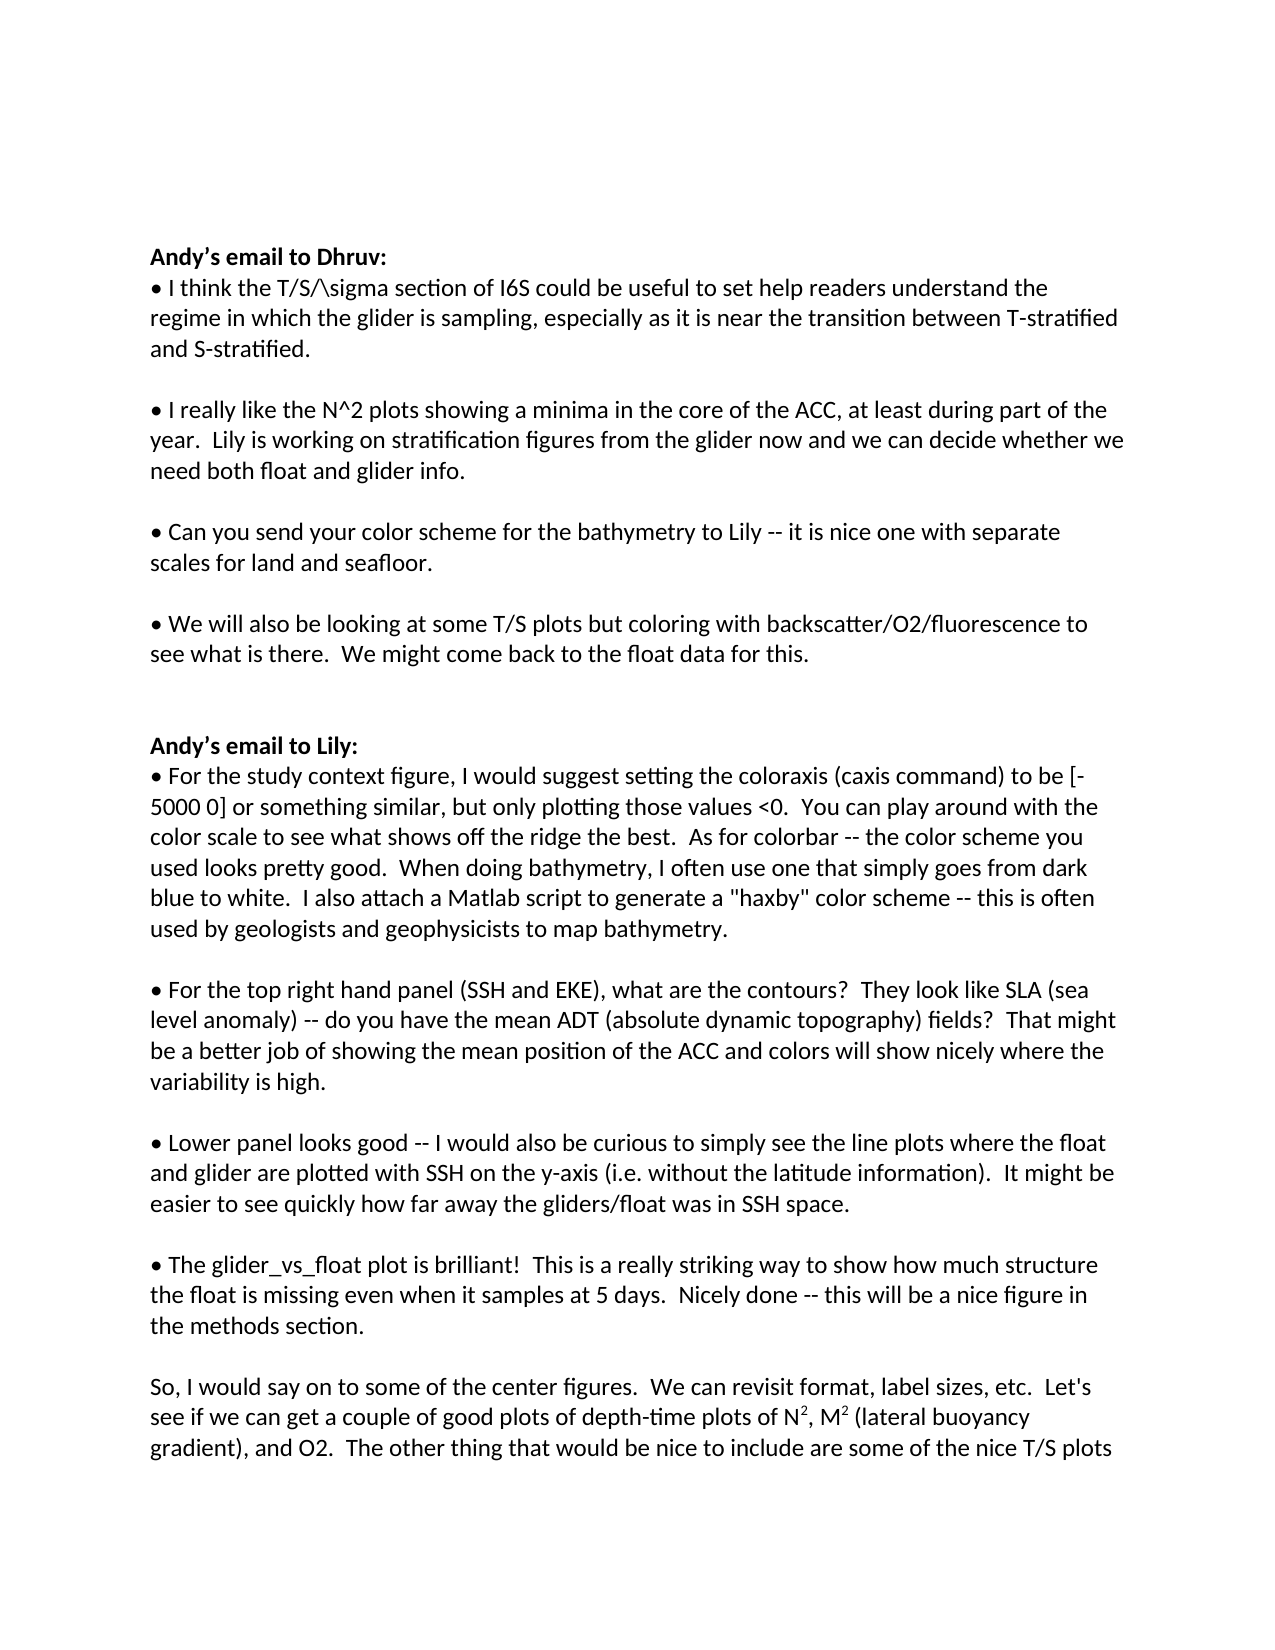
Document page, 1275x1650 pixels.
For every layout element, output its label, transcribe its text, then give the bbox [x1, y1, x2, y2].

text Andy’s email to Dhruv: [150, 242, 1125, 272]
text Andy’s email to Lily: [150, 730, 1125, 760]
text • I think the T/S/\sigma section of I6S could be useful to set help readers understand the regime in which the glider is sampling, especially as it is near the transition between T-stratified and S-stratified. • I really like the N^2 plots showing a minima in the core of the ACC, at least during part of the year. Lily is working on stratification figures from the glider now and we can decide whether we need both float and glider info. • Can you send your color scheme for the bathymetry to Lily -- it is nice one with separate scales for land and seafloor. • We will also be looking at some T/S plots but coloring with backscatter/O2/fluorescence to see what is there. We might come back to the float data for this. [150, 272, 1125, 669]
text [150, 760, 1125, 1462]
